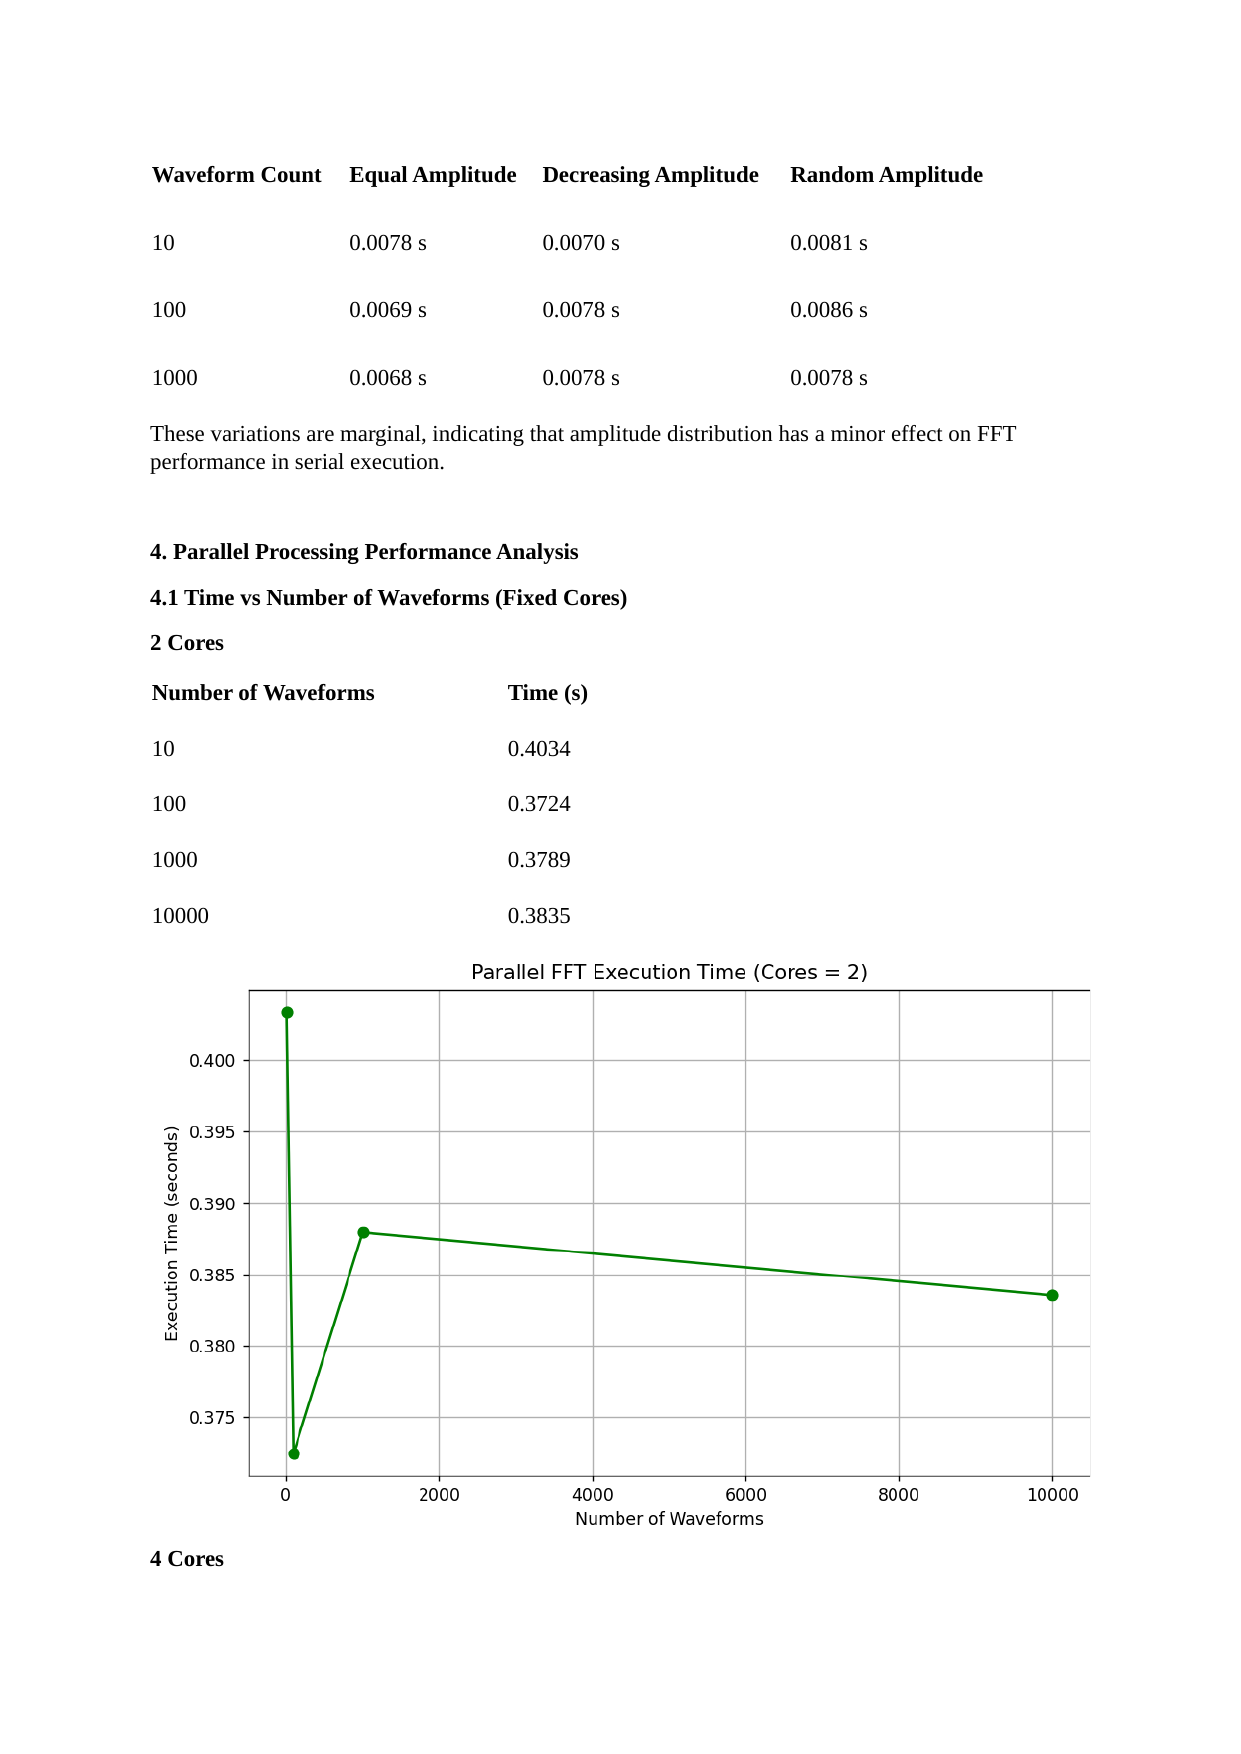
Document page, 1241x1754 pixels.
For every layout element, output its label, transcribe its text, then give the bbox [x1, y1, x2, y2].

table_cell 1000 [150, 841, 506, 896]
table_header Equal Amplitude [348, 150, 541, 218]
table_cell 0.3835 [506, 896, 641, 952]
text 4.1 Time vs Number of Waveforms (Fixed Cores) [150, 583, 1090, 610]
table_cell 0.0078 s [541, 353, 789, 420]
table_cell 100 [150, 285, 347, 353]
table_header Random Amplitude [789, 150, 1012, 218]
table_cell 0.3789 [506, 841, 641, 896]
table_cell 0.0078 s [789, 353, 1012, 420]
text 4. Parallel Processing Performance Analysis [150, 538, 1090, 565]
text These variations are marginal, indicating that amplitude distribution has a minor effect on FFT performance in serial execution. [150, 420, 1090, 474]
table_header Decreasing Amplitude [541, 150, 789, 218]
table_cell 0.0078 s [541, 285, 789, 353]
picture [150, 952, 1091, 1526]
text 4 Cores [150, 1544, 1090, 1571]
table_header Time (s) [506, 674, 641, 730]
text 2 Cores [150, 629, 1090, 655]
table_cell 0.3724 [506, 785, 641, 841]
table_cell 0.0068 s [348, 353, 541, 420]
table_cell 1000 [150, 353, 347, 420]
table_cell 0.4034 [506, 730, 641, 785]
table_cell 10 [150, 218, 347, 285]
table_cell 0.0086 s [789, 285, 1012, 353]
table_header Number of Waveforms [150, 674, 506, 730]
table_cell 10 [150, 730, 506, 785]
table_cell 0.0081 s [789, 218, 1012, 285]
table_cell 0.0078 s [348, 218, 541, 285]
table_header Waveform Count [150, 150, 347, 218]
table_cell 0.0070 s [541, 218, 789, 285]
table_cell 100 [150, 785, 506, 841]
table_cell 10000 [150, 896, 506, 952]
table_cell 0.0069 s [348, 285, 541, 353]
